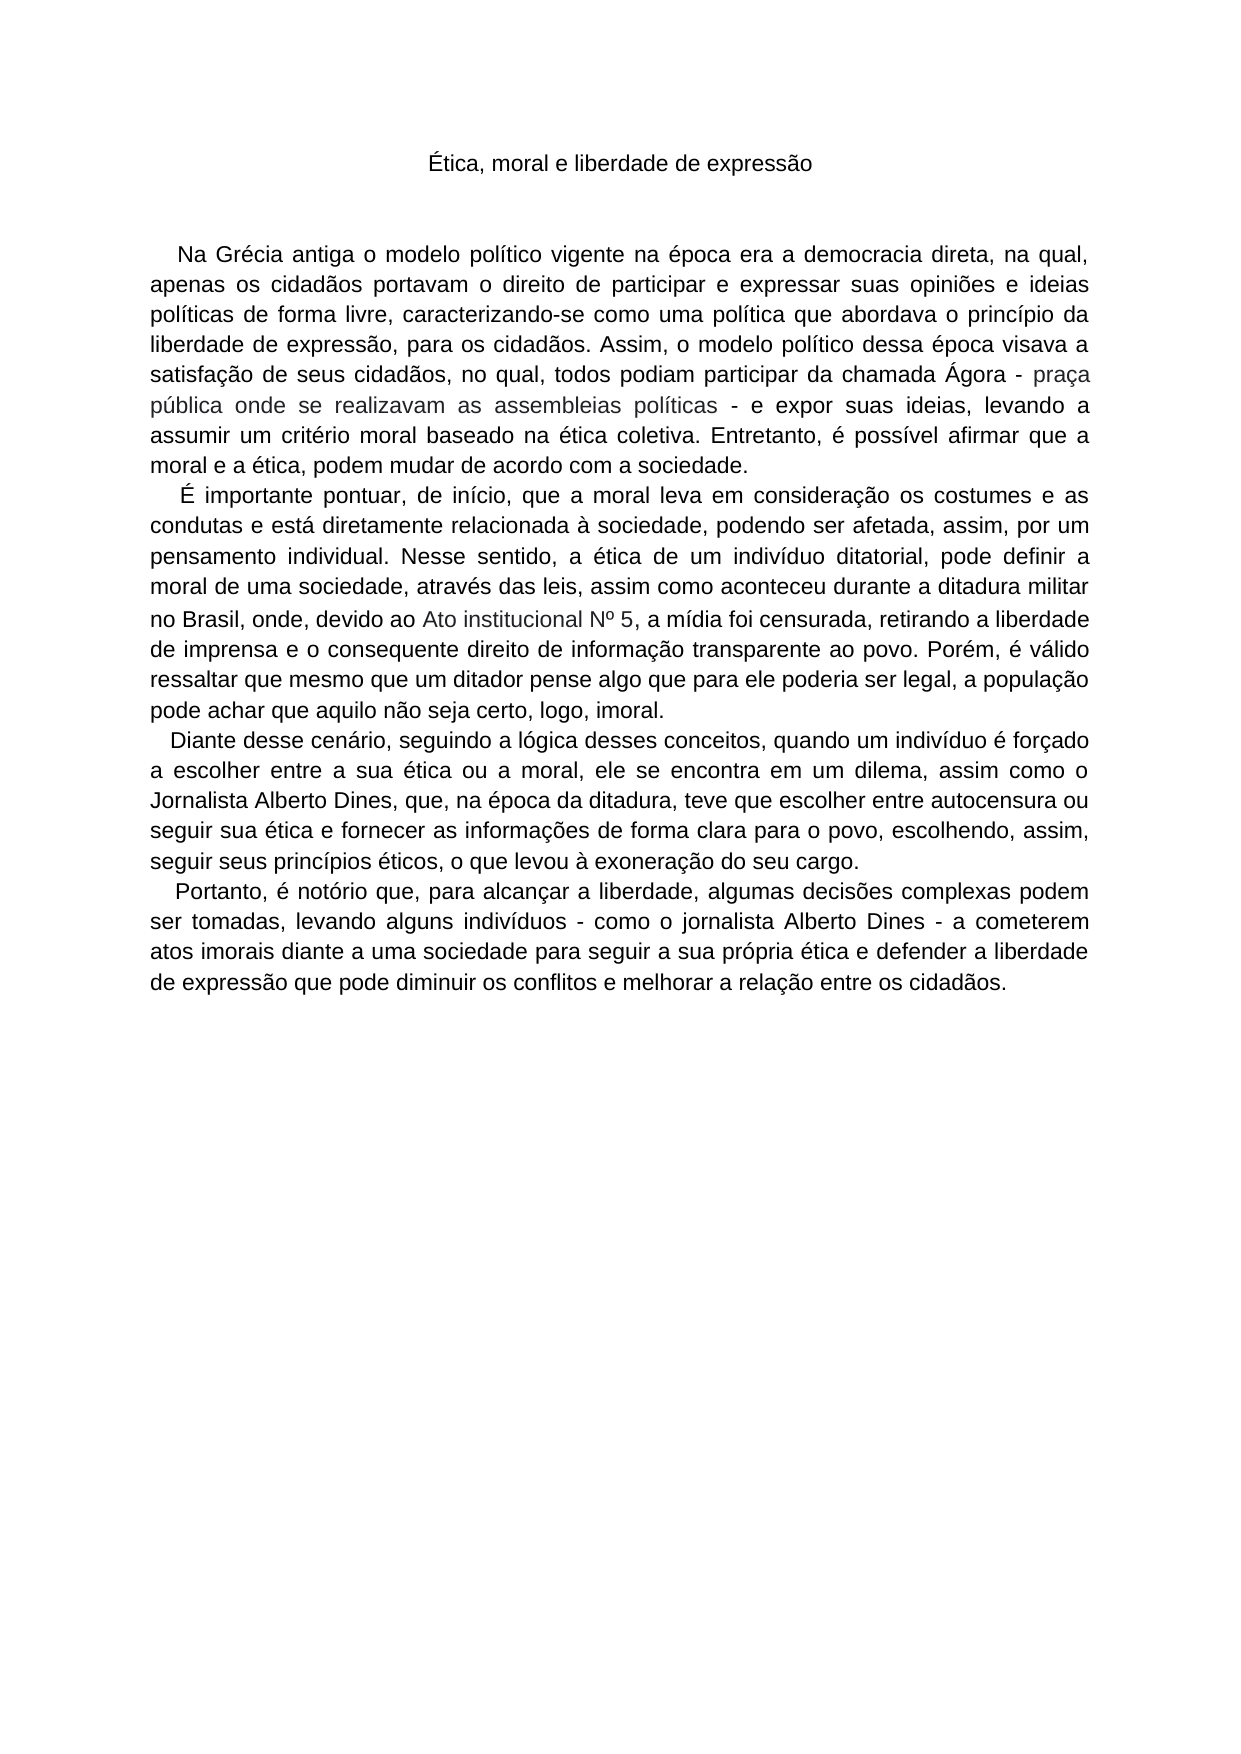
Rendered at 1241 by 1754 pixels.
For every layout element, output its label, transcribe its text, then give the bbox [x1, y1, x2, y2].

text Ética, moral e liberdade de expressão [150, 150, 1090, 176]
text Portanto, é notório que, para alcançar a liberdade, algumas decisões complexas podem ser tomadas, levando alguns indivíduos - como o jornalista Alberto Dines - a cometerem atos imorais diante a uma sociedade para seguir a sua própria ética e defender a liberdade de expressão que pode diminuir os conflitos e melhorar a relação entre os cidadãos. [150, 878, 1090, 995]
text É importante pontuar, de início, que a moral leva em consideração os costumes e as condutas e está diretamente relacionada à sociedade, podendo ser afetada, assim, por um pensamento individual. Nesse sentido, a ética de um indivíduo ditatorial, pode definir a moral de uma sociedade, através das leis, assim como aconteceu durante a ditadura militar no Brasil, onde, devido ao Ato institucional Nº 5, a mídia foi censurada, retirando a liberdade de imprensa e o consequente direito de informação transparente ao povo. Porém, é válido ressaltar que mesmo que um ditador pense algo que para ele poderia ser legal, a população pode achar que aquilo não seja certo, logo, imoral. [150, 482, 1090, 723]
text Na Grécia antiga o modelo político vigente na época era a democracia direta, na qual, apenas os cidadãos portavam o direito de participar e expressar suas opiniões e ideias políticas de forma livre, caracterizando-se como uma política que abordava o princípio da liberdade de expressão, para os cidadãos. Assim, o modelo político dessa época visava a satisfação de seus cidadãos, no qual, todos podiam participar da chamada Ágora - praça pública onde se realizavam as assembleias políticas - e expor suas ideias, levando a assumir um critério moral baseado na ética coletiva. Entretanto, é possível afirmar que a moral e a ética, podem mudar de acordo com a sociedade. [150, 241, 1090, 478]
text Diante desse cenário, seguindo a lógica desses conceitos, quando um indivíduo é forçado a escolher entre a sua ética ou a moral, ele se encontra em um dilema, assim como o Jornalista Alberto Dines, que, na época da ditadura, teve que escolher entre autocensura ou seguir sua ética e fornecer as informações de forma clara para o povo, escolhendo, assim, seguir seus princípios éticos, o que levou à exoneração do seu cargo. [150, 727, 1090, 874]
